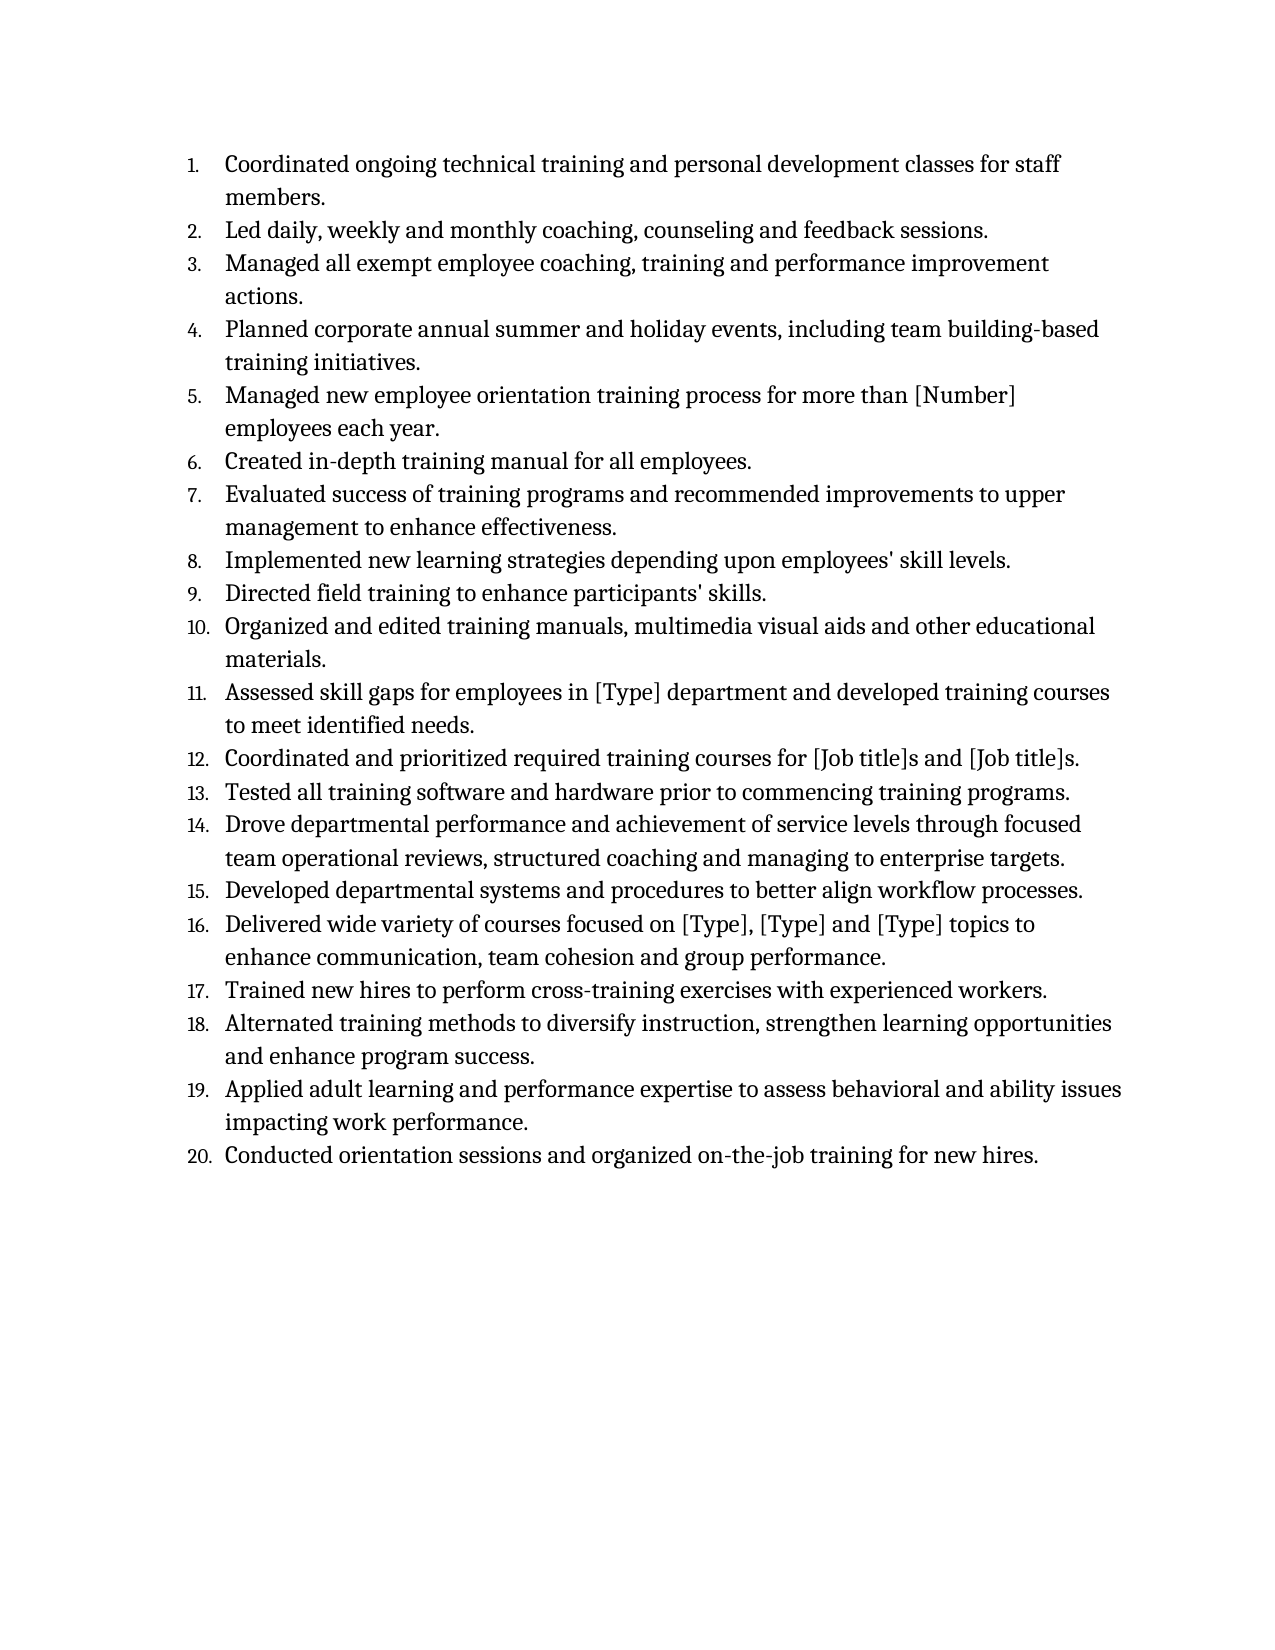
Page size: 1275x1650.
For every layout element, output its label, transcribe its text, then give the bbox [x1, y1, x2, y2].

list Implemented new learning strategies depending upon employees' skill levels. [187, 546, 1125, 575]
list Developed departmental systems and procedures to better align workflow processes. [187, 876, 1125, 905]
list Led daily, weekly and monthly coaching, counseling and feedback sessions. [187, 216, 1125, 245]
list Conducted orientation sessions and organized on-the-job training for new hires. [187, 1141, 1125, 1169]
list Applied adult learning and performance expertise to assess behavioral and ability issues impacting work performance. [187, 1074, 1125, 1136]
list Coordinated and prioritized required training courses for [Job title]s and [Job title]s. [187, 744, 1125, 773]
list Managed all exempt employee coaching, training and performance improvement actions. [187, 249, 1125, 311]
list Created in-depth training manual for all employees. [187, 447, 1125, 476]
list Evaluated success of training programs and recommended improvements to upper management to enhance effectiveness. [187, 480, 1125, 542]
list Assessed skill gaps for employees in [Type] department and developed training courses to meet identified needs. [187, 678, 1125, 740]
list Organized and edited training manuals, multimedia visual aids and other educational materials. [187, 612, 1125, 674]
list Coordinated ongoing technical training and personal development classes for staff members. [187, 150, 1125, 212]
list Trained new hires to perform cross-training exercises with experienced workers. [187, 976, 1125, 1004]
list Planned corporate annual summer and holiday events, including team building-based training initiatives. [187, 315, 1125, 377]
list Drove departmental performance and achievement of service levels through focused team operational reviews, structured coaching and managing to enterprise targets. [187, 810, 1125, 872]
list Tested all training software and hardware prior to commencing training programs. [187, 777, 1125, 806]
list Directed field training to enhance participants' skills. [187, 579, 1125, 608]
list Delivered wide variety of courses focused on [Type], [Type] and [Type] topics to enhance communication, team cohesion and group performance. [187, 909, 1125, 971]
list Alternated training methods to diversify instruction, strengthen learning opportunities and enhance program success. [187, 1008, 1125, 1070]
list Managed new employee orientation training process for more than [Number] employees each year. [187, 381, 1125, 443]
